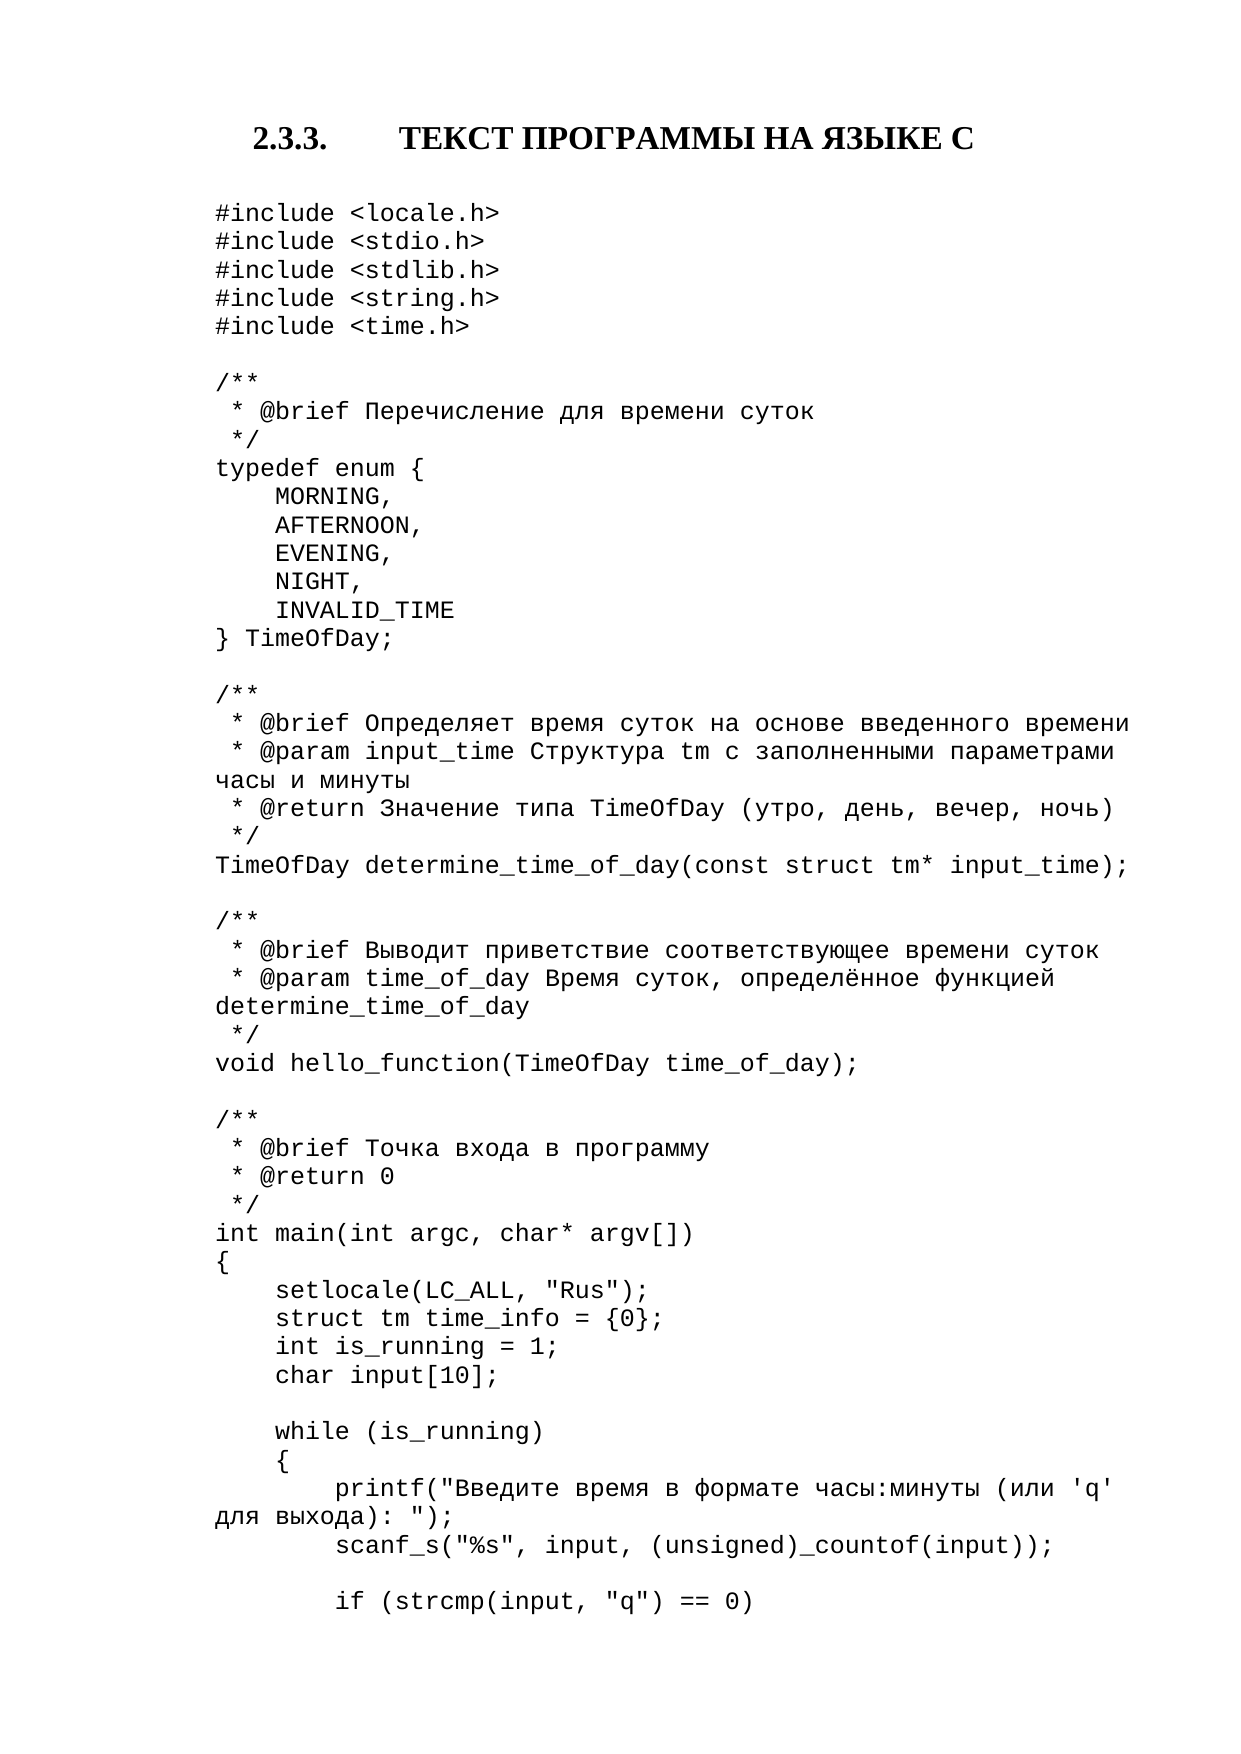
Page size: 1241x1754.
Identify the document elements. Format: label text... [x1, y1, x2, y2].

text /** [215, 371, 1152, 399]
text * @param time_of_day Время суток, определённое функцией determine_time_of_day [215, 966, 1152, 1022]
text /** [215, 1107, 1152, 1136]
text { [215, 1447, 1152, 1476]
text ТЕКСТ ПРОГРАММЫ НА ЯЗЫКЕ C [252, 118, 1152, 156]
text printf("Введите время в формате часы:минуты (или 'q' для выхода): "); [215, 1476, 1152, 1532]
text * @brief Определяет время суток на основе введенного времени [215, 711, 1152, 739]
text * @brief Точка входа в программу [215, 1136, 1152, 1164]
text * @param input_time Структура tm с заполненными параметрами часы и минуты [215, 739, 1152, 796]
text * @return Значение типа TimeOfDay (утро, день, вечер, ночь) [215, 796, 1152, 824]
text } TimeOfDay; [215, 626, 1152, 654]
text /** [215, 682, 1152, 711]
text INVALID_TIME [215, 597, 1152, 626]
text */ [215, 824, 1152, 852]
text while (is_running) [215, 1419, 1152, 1447]
text TimeOfDay determine_time_of_day(const struct tm* input_time); [215, 852, 1152, 881]
text MORNING, [215, 484, 1152, 512]
text char input[10]; [215, 1362, 1152, 1391]
text { [215, 1249, 1152, 1277]
text scanf_s("%s", input, (unsigned)_countof(input)); [215, 1532, 1152, 1561]
text */ [215, 1022, 1152, 1051]
text NIGHT, [215, 569, 1152, 597]
text setlocale(LC_ALL, "Rus"); [215, 1277, 1152, 1306]
text #include <locale.h> [215, 201, 1152, 229]
text if (strcmp(input, "q") == 0) [215, 1589, 1152, 1617]
text void hello_function(TimeOfDay time_of_day); [215, 1051, 1152, 1079]
text int is_running = 1; [215, 1334, 1152, 1362]
text AFTERNOON, [215, 512, 1152, 541]
text EVENING, [215, 541, 1152, 569]
text #include <time.h> [215, 314, 1152, 342]
text /** [215, 909, 1152, 937]
text * @brief Перечисление для времени суток [215, 399, 1152, 427]
text * @return 0 [215, 1164, 1152, 1192]
text * @brief Выводит приветствие соответствующее времени суток [215, 937, 1152, 966]
text */ [215, 427, 1152, 456]
text typedef enum { [215, 456, 1152, 484]
text struct tm time_info = {0}; [215, 1306, 1152, 1334]
text #include <string.h> [215, 286, 1152, 314]
text int main(int argc, char* argv[]) [215, 1221, 1152, 1249]
text #include <stdlib.h> [215, 257, 1152, 286]
text */ [215, 1192, 1152, 1221]
text #include <stdio.h> [215, 229, 1152, 257]
